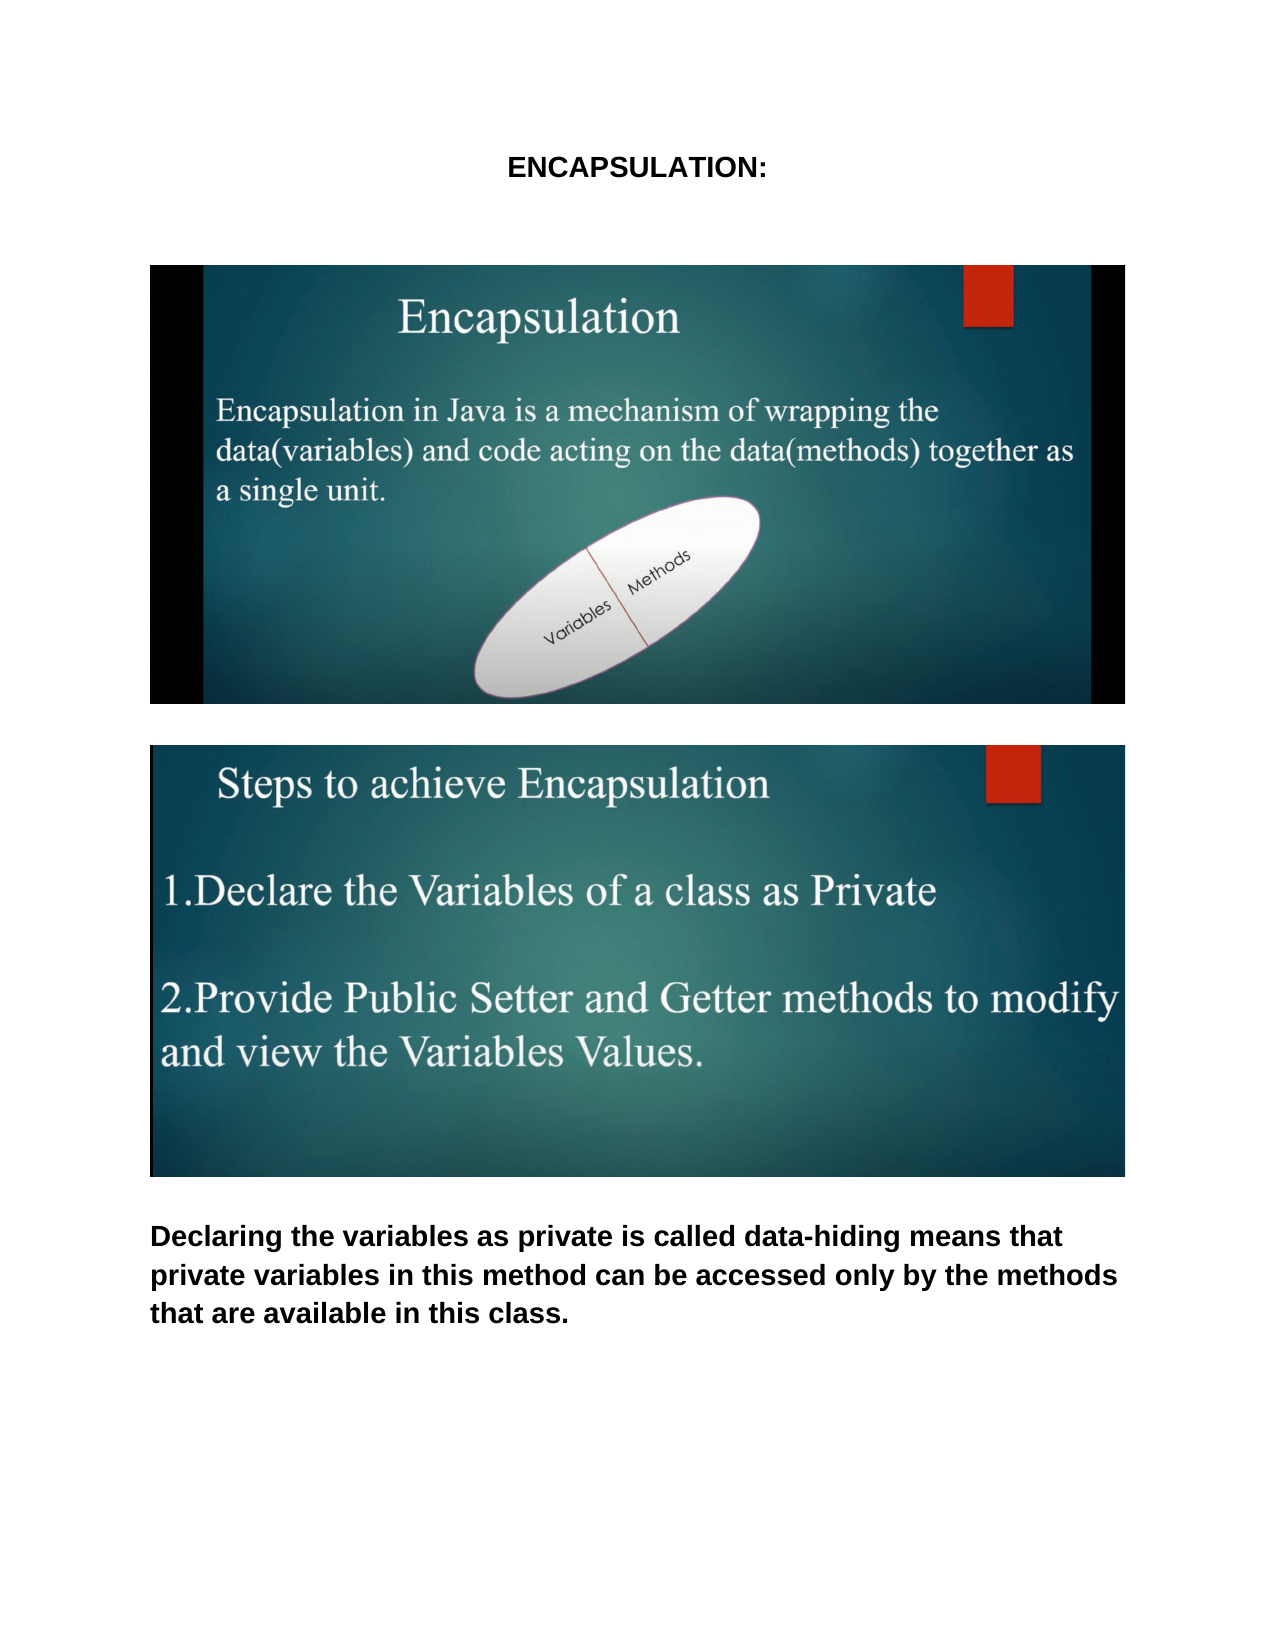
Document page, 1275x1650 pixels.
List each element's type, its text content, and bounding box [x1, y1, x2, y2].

picture [150, 265, 1125, 704]
text Declaring the variables as private is called data-hiding means that private variables in this method can be accessed only by the methods that are available in this class. [150, 1219, 1125, 1330]
text ENCAPSULATION: [150, 150, 1125, 183]
picture [150, 745, 1125, 1177]
